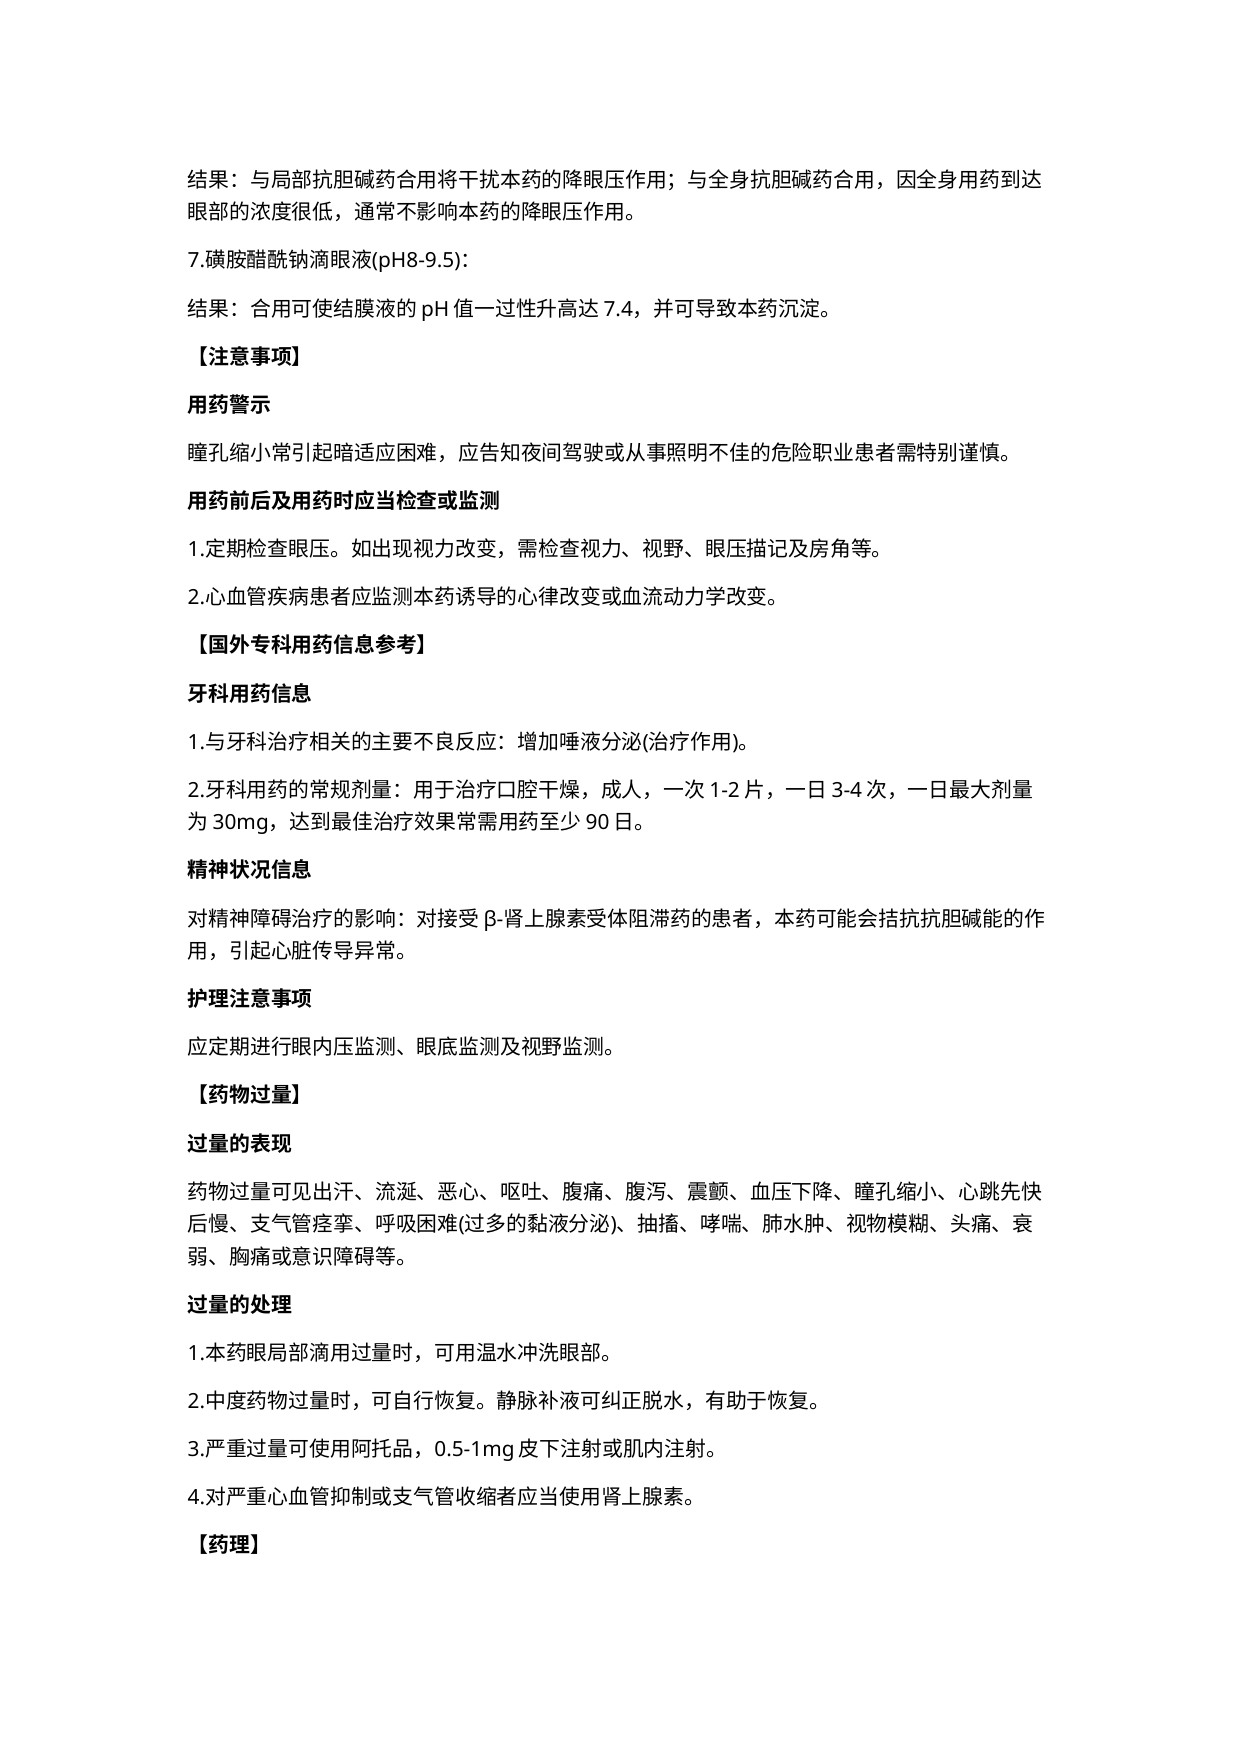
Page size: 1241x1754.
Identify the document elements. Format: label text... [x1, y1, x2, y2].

text 2.牙科用药的常规剂量：用于治疗口腔干燥，成人，一次1-2片，一日3-4次，一日最大剂量为30mg，达到最佳治疗效果常需用药至少90日。 [187, 772, 1053, 837]
text 结果：与局部抗胆碱药合用将干扰本药的降眼压作用；与全身抗胆碱药合用，因全身用药到达眼部的浓度很低，通常不影响本药的降眼压作用。 [187, 162, 1053, 227]
text 7.磺胺醋酰钠滴眼液(pH8-9.5)： [187, 243, 1053, 275]
text 牙科用药信息 [187, 676, 1053, 708]
text 护理注意事项 [187, 981, 1053, 1014]
text 【国外专科用药信息参考】 [187, 628, 1053, 660]
text 用药警示 [187, 387, 1053, 419]
text 【注意事项】 [187, 339, 1053, 371]
text 1.与牙科治疗相关的主要不良反应：增加唾液分泌(治疗作用)。 [187, 724, 1053, 756]
text 瞳孔缩小常引起暗适应困难，应告知夜间驾驶或从事照明不佳的危险职业患者需特别谨慎。 [187, 435, 1053, 468]
text 1.本药眼局部滴用过量时，可用温水冲洗眼部。 [187, 1335, 1053, 1368]
text 用药前后及用药时应当检查或监测 [187, 483, 1053, 516]
text 2.中度药物过量时，可自行恢复。静脉补液可纠正脱水，有助于恢复。 [187, 1383, 1053, 1416]
text 过量的表现 [187, 1126, 1053, 1158]
text 应定期进行眼内压监测、眼底监测及视野监测。 [187, 1029, 1053, 1062]
text 精神状况信息 [187, 853, 1053, 885]
text 【药物过量】 [187, 1078, 1053, 1110]
text 4.对严重心血管抑制或支气管收缩者应当使用肾上腺素。 [187, 1479, 1053, 1512]
text 【药理】 [187, 1528, 1053, 1560]
text 对精神障碍治疗的影响：对接受β-肾上腺素受体阻滞药的患者，本药可能会拮抗抗胆碱能的作用，引起心脏传导异常。 [187, 901, 1053, 966]
text 1.定期检查眼压。如出现视力改变，需检查视力、视野、眼压描记及房角等。 [187, 531, 1053, 564]
text 3.严重过量可使用阿托品，0.5-1mg皮下注射或肌内注射。 [187, 1431, 1053, 1464]
text 过量的处理 [187, 1287, 1053, 1319]
text 药物过量可见出汗、流涎、恶心、呕吐、腹痛、腹泻、震颤、血压下降、瞳孔缩小、心跳先快后慢、支气管痉挛、呼吸困难(过多的黏液分泌)、抽搐、哮喘、肺水肿、视物模糊、头痛、衰弱、胸痛或意识障碍等。 [187, 1174, 1053, 1271]
text 2.心血管疾病患者应监测本药诱导的心律改变或血流动力学改变。 [187, 579, 1053, 612]
text 结果：合用可使结膜液的pH值一过性升高达7.4，并可导致本药沉淀。 [187, 291, 1053, 323]
